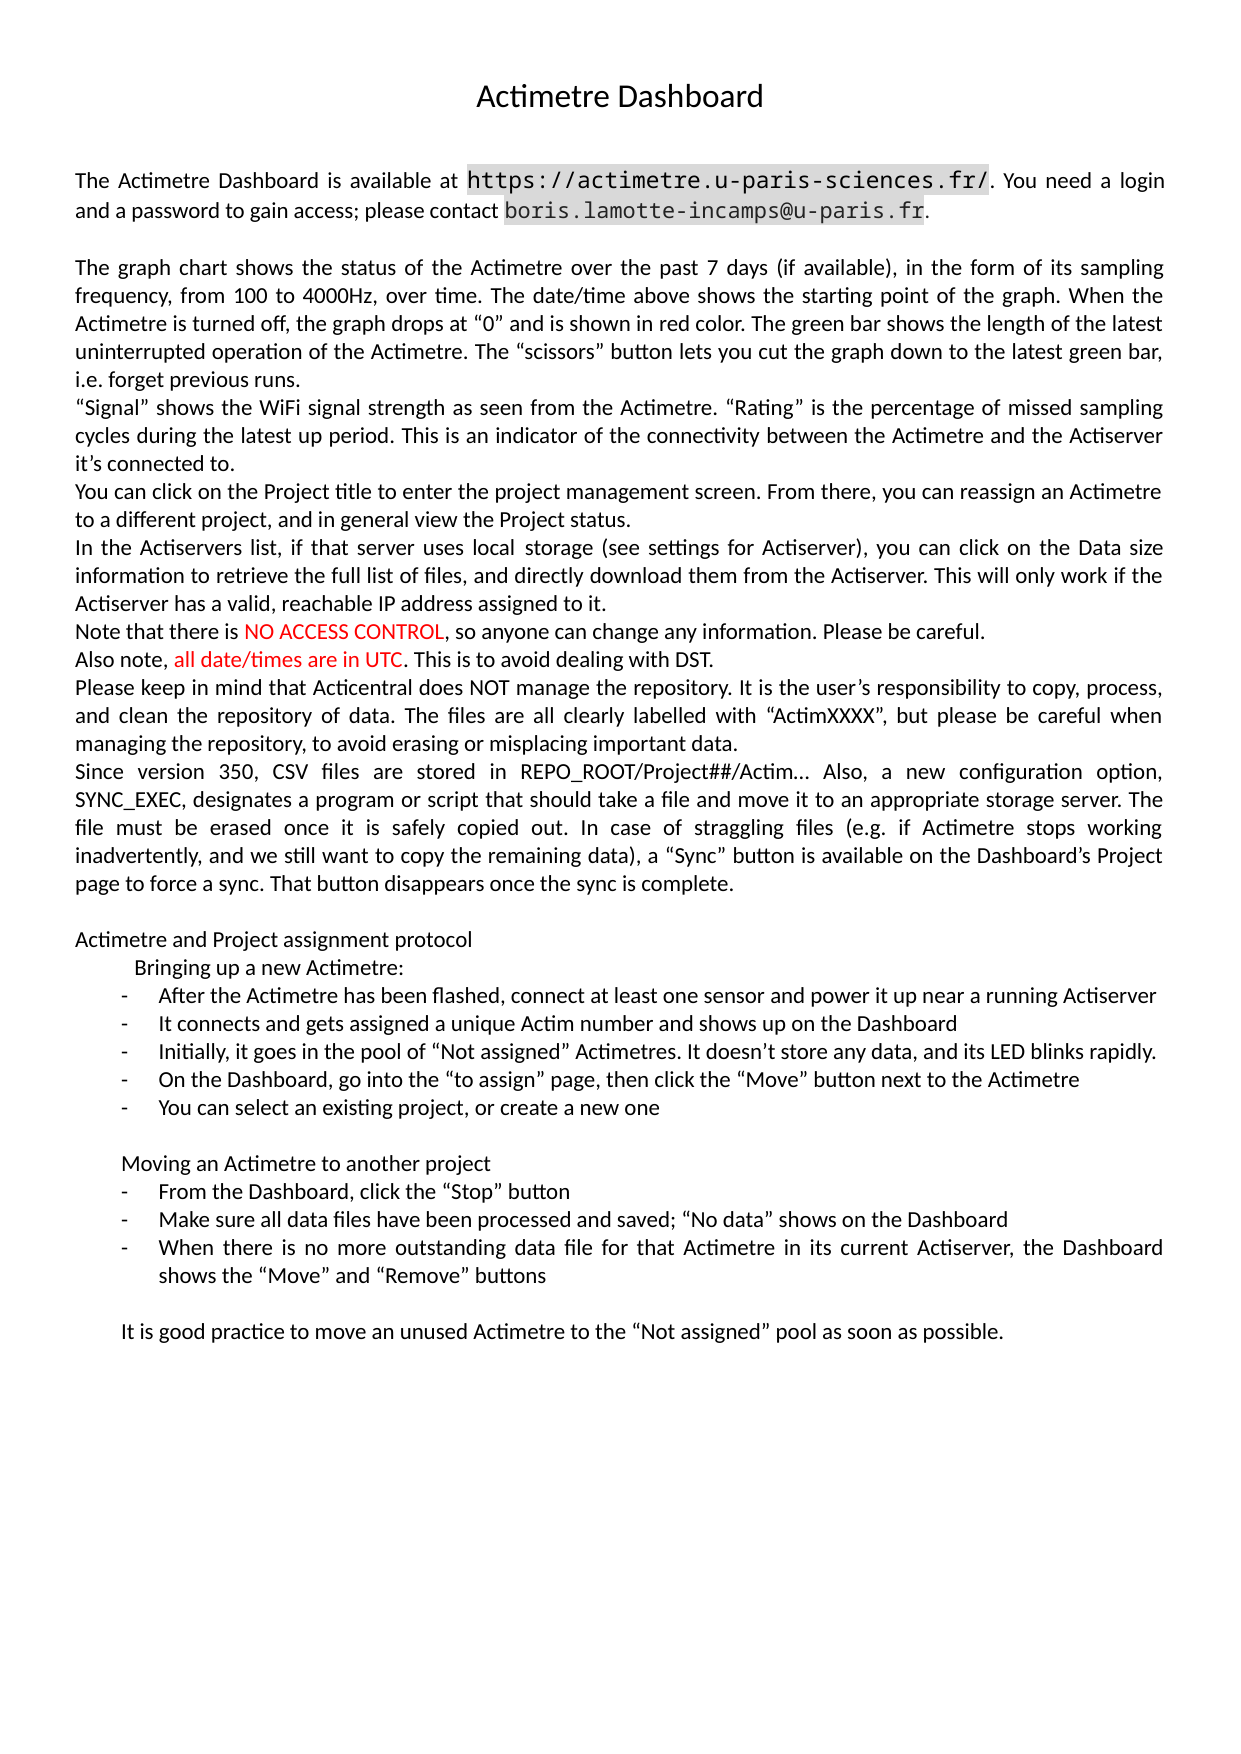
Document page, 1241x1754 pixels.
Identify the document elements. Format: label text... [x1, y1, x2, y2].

text The Actimetre Dashboard is available at https://actimetre.u-paris-sciences.fr/. You need a login and a password to gain access; please contact boris.lamotte-incamps@u-paris.fr. [924, 164, 1165, 225]
list On the Dashboard, go into the “to assign” page, then click the “Move” button next to the Actimetre [121, 1065, 1165, 1093]
list You can select an existing project, or create a new one [121, 1093, 1165, 1121]
text The graph chart shows the status of the Actimetre over the past 7 days (if available), in the form of its sampling frequency, from 100 to 4000Hz, over time. The date/time above shows the starting point of the graph. When the Actimetre is turned off, the graph drops at “0” and is shown in red color. The green bar shows the length of the latest uninterrupted operation of the Actimetre. The “scissors” button lets you cut the graph down to the latest green bar, i.e. forget previous runs. [75, 253, 1165, 393]
list Initially, it goes in the pool of “Not assigned” Actimetres. It doesn’t store any data, and its LED blinks rapidly. [121, 1037, 1165, 1065]
list Make sure all data files have been processed and saved; “No data” shows on the Dashboard [121, 1205, 1165, 1233]
text Moving an Actimetre to another project [121, 1149, 1165, 1177]
text Also note, all date/times are in UTC. This is to avoid dealing with DST. [75, 645, 1165, 673]
list After the Actimetre has been flashed, connect at least one sensor and power it up near a running Actiserver [121, 981, 1165, 1009]
text Since version 350, CSV files are stored in REPO_ROOT/Project##/Actim… Also, a new configuration option, SYNC_EXEC, designates a program or script that should take a file and move it to an appropriate storage server. The file must be erased once it is safely copied out. In case of straggling files (e.g. if Actimetre stops working inadvertently, and we still want to copy the remaining data), a “Sync” button is available on the Dashboard’s Project page to force a sync. That button disappears once the sync is complete. [75, 757, 1165, 897]
text Actimetre and Project assignment protocol [75, 925, 1165, 953]
text You can click on the Project title to enter the project management screen. From there, you can reassign an Actimetre to a different project, and in general view the Project status. [75, 477, 1165, 533]
text Please keep in mind that Acticentral does NOT manage the repository. It is the user’s responsibility to copy, process, and clean the repository of data. The files are all clearly labelled with “ActimXXXX”, but please be careful when managing the repository, to avoid erasing or misplacing important data. [75, 673, 1165, 757]
text Actimetre Dashboard [75, 75, 1165, 116]
text “Signal” shows the WiFi signal strength as seen from the Actimetre. “Rating” is the percentage of missed sampling cycles during the latest up period. This is an indicator of the connectivity between the Actimetre and the Actiserver it’s connected to. [75, 393, 1165, 477]
list It connects and gets assigned a unique Actim number and shows up on the Dashboard [121, 1009, 1165, 1037]
text In the Actiservers list, if that server uses local storage (see settings for Actiserver), you can click on the Data size information to retrieve the full list of files, and directly download them from the Actiserver. This will only work if the Actiserver has a valid, reachable IP address assigned to it. [75, 533, 1165, 617]
text Bringing up a new Actimetre: [75, 953, 1165, 981]
text Note that there is NO ACCESS CONTROL, so anyone can change any information. Please be careful. [75, 617, 1165, 645]
text The Actimetre Dashboard is available at https://actimetre.u-paris-sciences.fr/. You need a login and a password to gain access; please contact boris.lamotte-incamps@u-paris.fr. [75, 164, 504, 225]
list From the Dashboard, click the “Stop” button [121, 1177, 1165, 1205]
list When there is no more outstanding data file for that Actimetre in its current Actiserver, the Dashboard shows the “Move” and “Remove” buttons [121, 1233, 1165, 1289]
text It is good practice to move an unused Actimetre to the “Not assigned” pool as soon as possible. [121, 1317, 1165, 1346]
